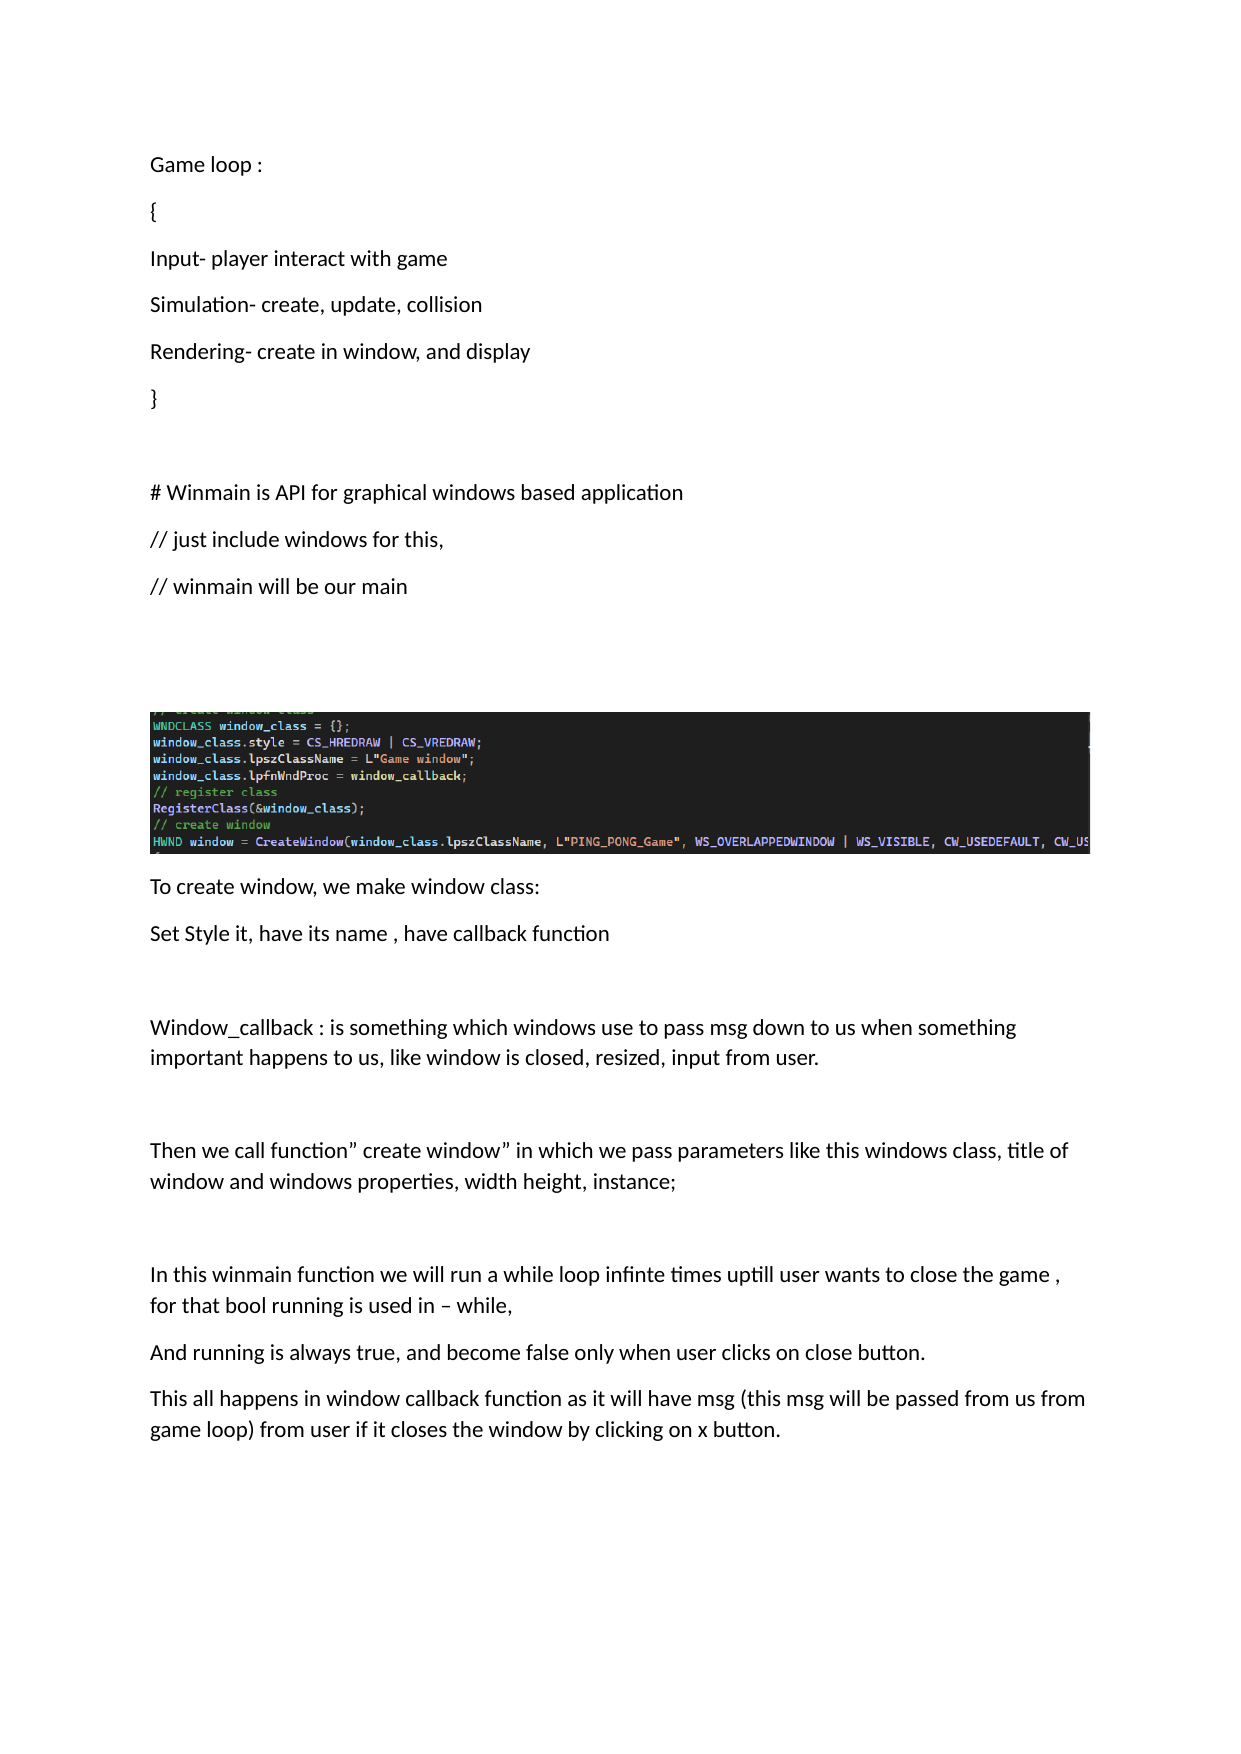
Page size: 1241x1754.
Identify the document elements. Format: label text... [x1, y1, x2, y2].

text This all happens in window callback function as it will have msg (this msg will be passed from us from game loop) from user if it closes the window by clicking on x button. [150, 1384, 1090, 1443]
text And running is always true, and become false only when user clicks on close button. [150, 1338, 1090, 1366]
text Window_callback : is something which windows use to pass msg down to us when something important happens to us, like window is closed, resized, input from user. [150, 1013, 1090, 1071]
text Input- player interact with game [150, 244, 1090, 272]
text Rendering- create in window, and display [150, 337, 1090, 366]
text Game loop : [150, 150, 1090, 178]
text Set Style it, have its name , have callback function [150, 919, 1090, 947]
text // winmain will be our main [150, 572, 1090, 600]
text # Winmain is API for graphical windows based application [150, 478, 1090, 506]
text { [150, 197, 1090, 225]
text In this winmain function we will run a while loop infinte times uptill user wants to close the game , for that bool running is used in – while, [150, 1261, 1090, 1319]
text Simulation- create, update, collision [150, 291, 1090, 319]
text To create window, we make window class: [150, 872, 1090, 900]
text Then we call function” create window” in which we pass parameters like this windows class, title of window and windows properties, width height, instance; [150, 1137, 1090, 1195]
picture [150, 712, 1091, 854]
text // just include windows for this, [150, 525, 1090, 553]
text } [150, 384, 1090, 412]
